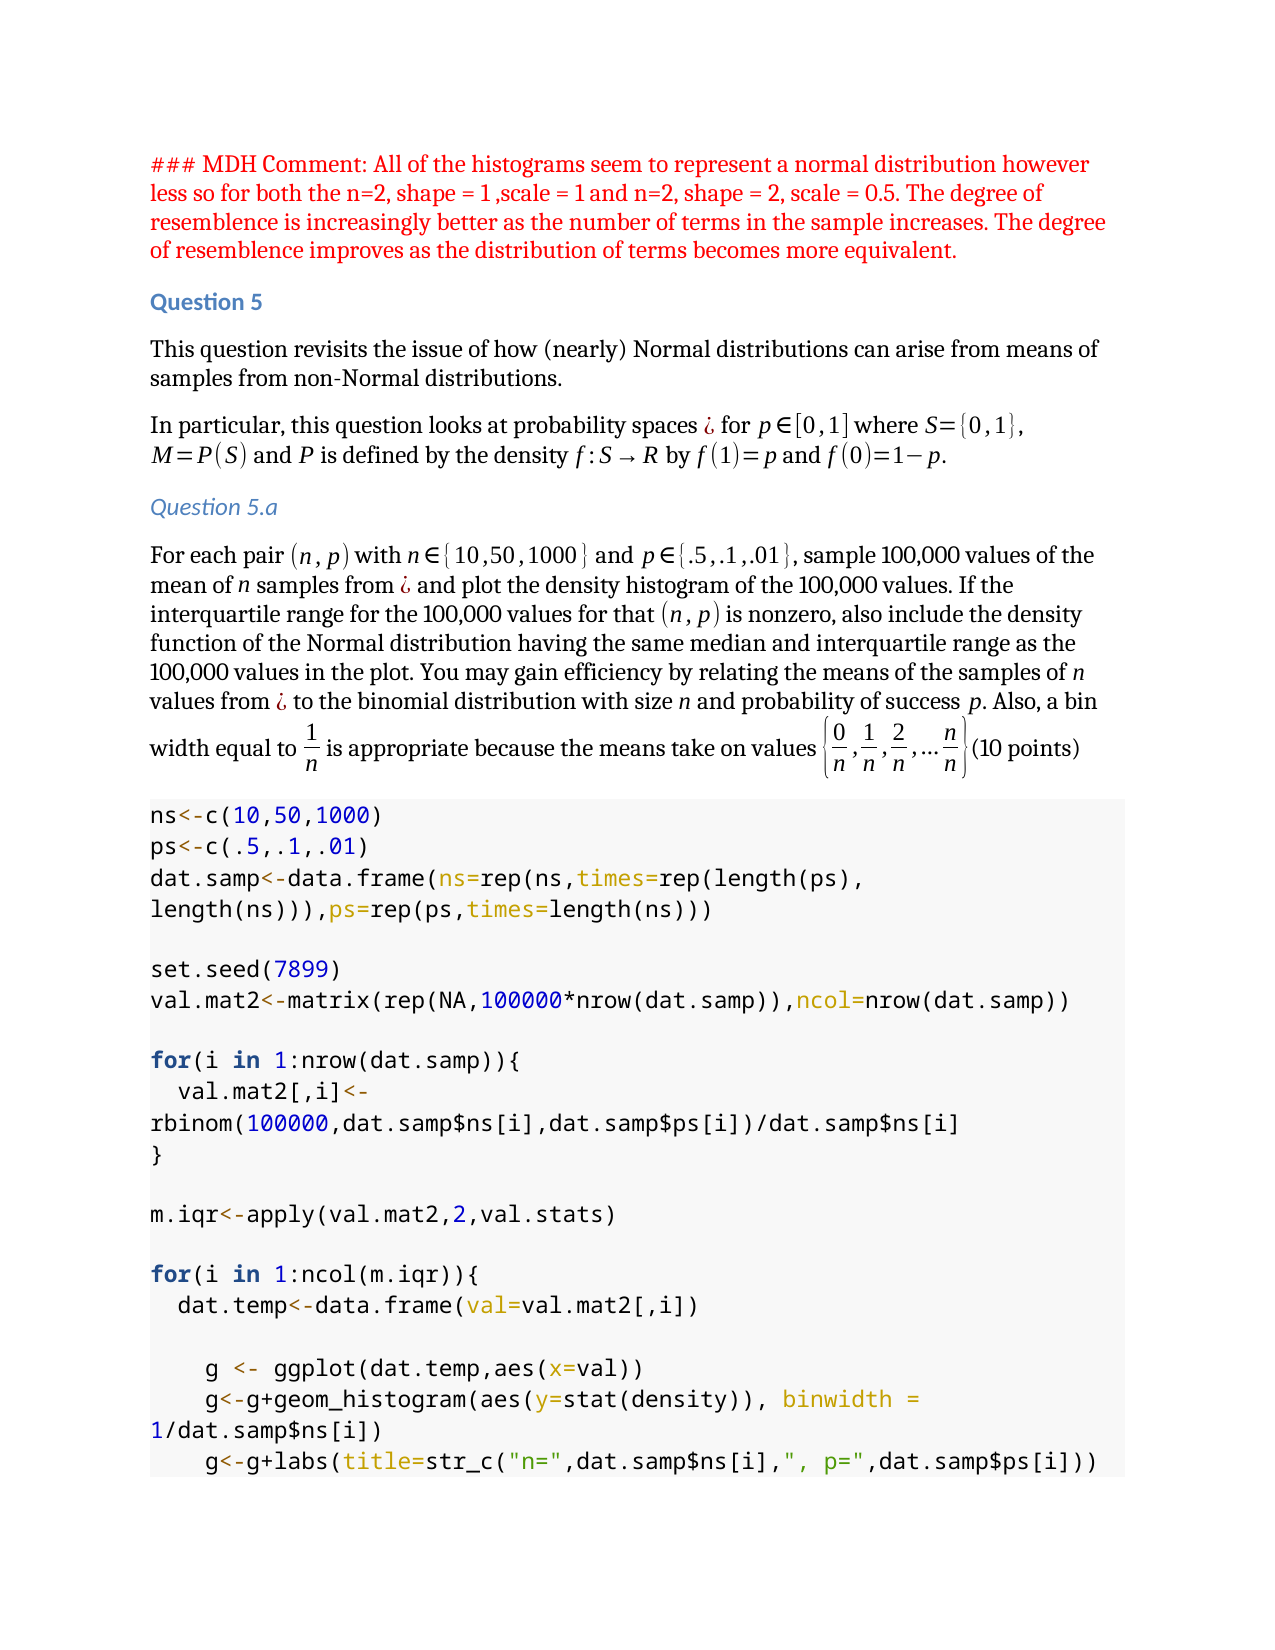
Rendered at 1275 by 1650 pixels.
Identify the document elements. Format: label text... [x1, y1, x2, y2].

subtitle Question 5 [150, 286, 1125, 316]
text In particular, this question looks at probability spaces for where , and is defined by the density by and . [150, 411, 1125, 470]
text ### MDH Comment: All of the histograms seem to represent a normal distribution however less so for both the n=2, shape = 1 ,scale = 1 and n=2, shape = 2, scale = 0.5. The degree of resemblence is increasingly better as the number of terms in the sample increases. The degree of resemblence improves as the distribution of terms becomes more equivalent. [150, 150, 1125, 265]
text For each pair with and , sample 100,000 values of the mean of samples from and plot the density histogram of the 100,000 values. If the interquartile range for the 100,000 values for that is nonzero, also include the density function of the Normal distribution having the same median and interquartile range as the 100,000 values in the plot. You may gain efficiency by relating the means of the samples of values from to the binomial distribution with size and probability of success . Also, a bin width equal to is appropriate because the means take on values (10 points) [150, 541, 1125, 780]
text This question revisits the issue of how (nearly) Normal distributions can arise from means of samples from non-Normal distributions. [150, 335, 1125, 393]
subtitle Question 5.a [150, 491, 1125, 522]
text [150, 799, 1125, 1477]
